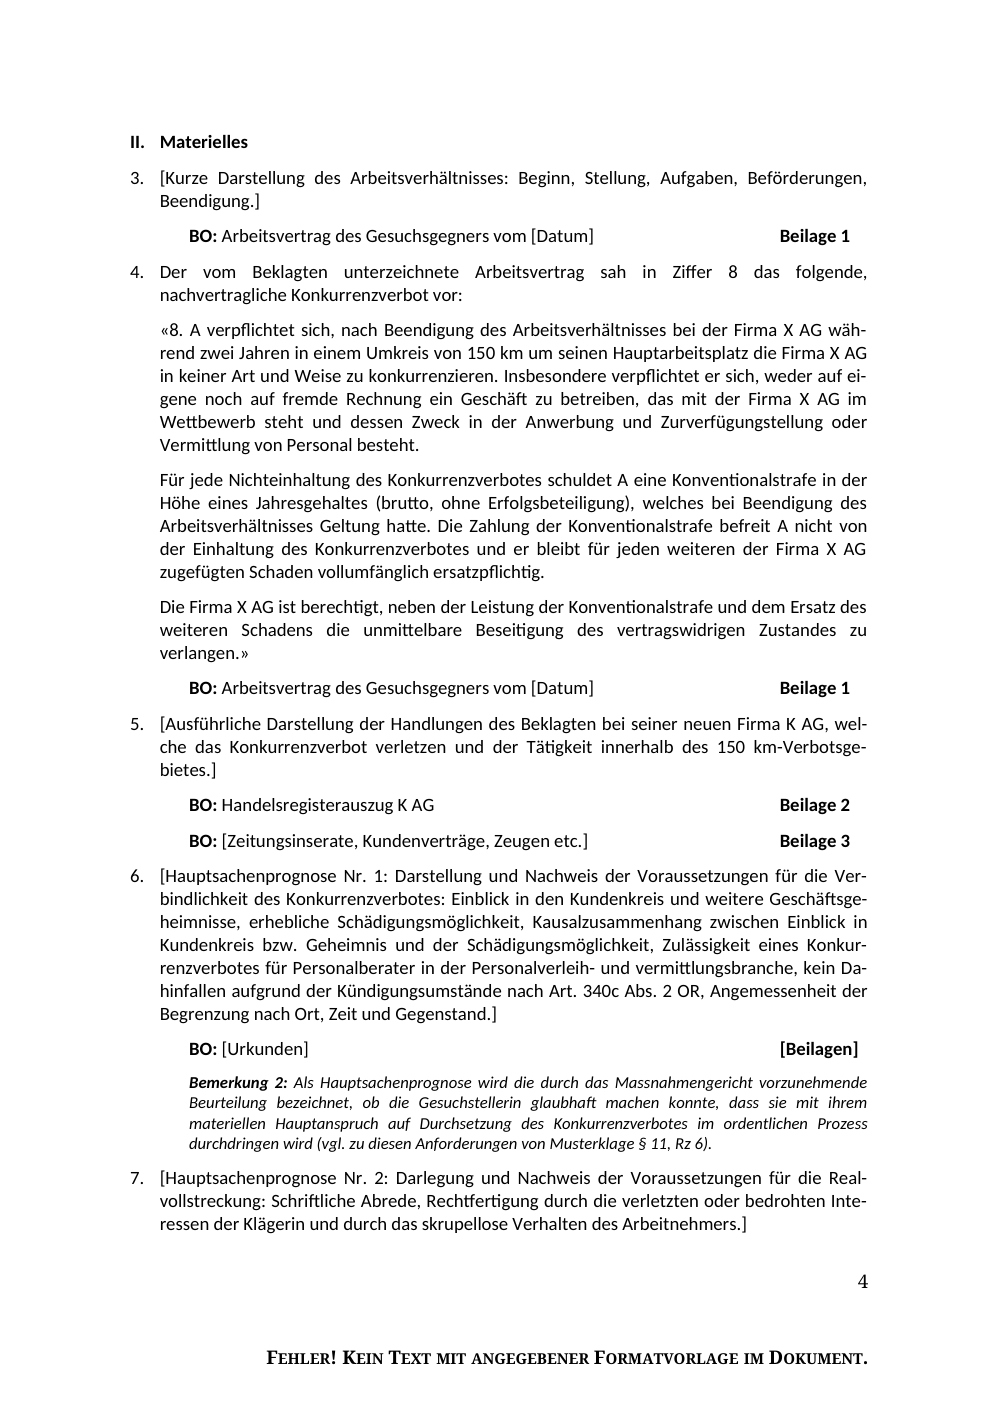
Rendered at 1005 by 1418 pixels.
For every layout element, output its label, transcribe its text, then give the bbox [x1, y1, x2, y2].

text BO: Arbeitsvertrag des Gesuchsgegners vom [Datum] Beilage 1 [130, 224, 868, 247]
list [Ausführliche Darstellung der Handlungen des Beklagten bei seiner neuen Firma K AG, wel-che das Konkurrenzverbot verletzen und der Tätigkeit innerhalb des 150 km-Verbotsge-bietes.] [130, 712, 868, 781]
list [Hauptsachenprognose Nr. 2: Darlegung und Nachweis der Voraussetzungen für die Real-vollstreckung: Schriftliche Abrede, Rechtfertigung durch die verletzten oder bedrohten Inte-ressen der Klägerin und durch das skrupellose Verhalten des Arbeitnehmers.] [130, 1166, 868, 1235]
text BO: Handelsregisterauszug K AG Beilage 2 [130, 793, 868, 816]
text Die Firma X AG ist berechtigt, neben der Leistung der Konventionalstrafe und dem Ersatz des weiteren Schadens die unmittelbare Beseitigung des vertragswidrigen Zustandes zu verlangen.» [130, 595, 868, 664]
list [Hauptsachenprognose Nr. 1: Darstellung und Nachweis der Voraussetzungen für die Ver-bindlichkeit des Konkurrenzverbotes: Einblick in den Kundenkreis und weitere Geschäftsge-heimnisse, erhebliche Schädigungsmöglichkeit, Kausalzusammenhang zwischen Einblick in Kundenkreis bzw. Geheimnis und der Schädigungsmöglichkeit, Zulässigkeit eines Konkur-renzverbotes für Personalberater in der Personalverleih- und vermittlungsbranche, kein Da-hinfallen aufgrund der Kündigungsumstände nach Art. 340c Abs. 2 OR, Angemessenheit der Begrenzung nach Ort, Zeit und Gegenstand.] [130, 864, 868, 1024]
list Der vom Beklagten unterzeichnete Arbeitsvertrag sah in Ziffer 8 das folgende, nachvertragliche Konkurrenzverbot vor: [130, 260, 868, 306]
text «8. A verpflichtet sich, nach Beendigung des Arbeitsverhältnisses bei der Firma X AG wäh-rend zwei Jahren in einem Umkreis von 150 km um seinen Hauptarbeitsplatz die Firma X AG in keiner Art und Weise zu konkurrenzieren. Insbesondere verpflichtet er sich, weder auf ei-gene noch auf fremde Rechnung ein Geschäft zu betreiben, das mit der Firma X AG im Wettbewerb steht und dessen Zweck in der Anwerbung und Zurverfügungstellung oder Vermittlung von Personal besteht. [130, 318, 868, 456]
text II. Materielles [130, 131, 868, 153]
text BO: [Urkunden] [Beilagen] [130, 1037, 868, 1060]
text BO: Arbeitsvertrag des Gesuchsgegners vom [Datum] Beilage 1 [130, 676, 868, 699]
list [Kurze Darstellung des Arbeitsverhältnisses: Beginn, Stellung, Aufgaben, Beförderungen, Beendigung.] [130, 166, 868, 212]
text Für jede Nichteinhaltung des Konkurrenzverbotes schuldet A eine Konventionalstrafe in der Höhe eines Jahresgehaltes (brutto, ohne Erfolgsbeteiligung), welches bei Beendigung des Arbeitsverhältnisses Geltung hatte. Die Zahlung der Konventionalstrafe befreit A nicht von der Einhaltung des Konkurrenzverbotes und er bleibt für jeden weiteren der Firma X AG zugefügten Schaden vollumfänglich ersatzpflichtig. [130, 468, 868, 583]
text BO: [Zeitungsinserate, Kundenverträge, Zeugen etc.] Beilage 3 [130, 829, 868, 852]
text Bemerkung 2: Als Hauptsachenprognose wird die durch das Massnahmengericht vorzunehmende Beurteilung bezeichnet, ob die Gesuchstellerin glaubhaft machen konnte, dass sie mit ihrem materiellen Hauptanspruch auf Durchsetzung des Konkurrenzverbotes im ordentlichen Prozess durchdringen wird (vgl. zu diesen Anforderungen von Musterklage § 11, Rz 6). [130, 1072, 868, 1154]
